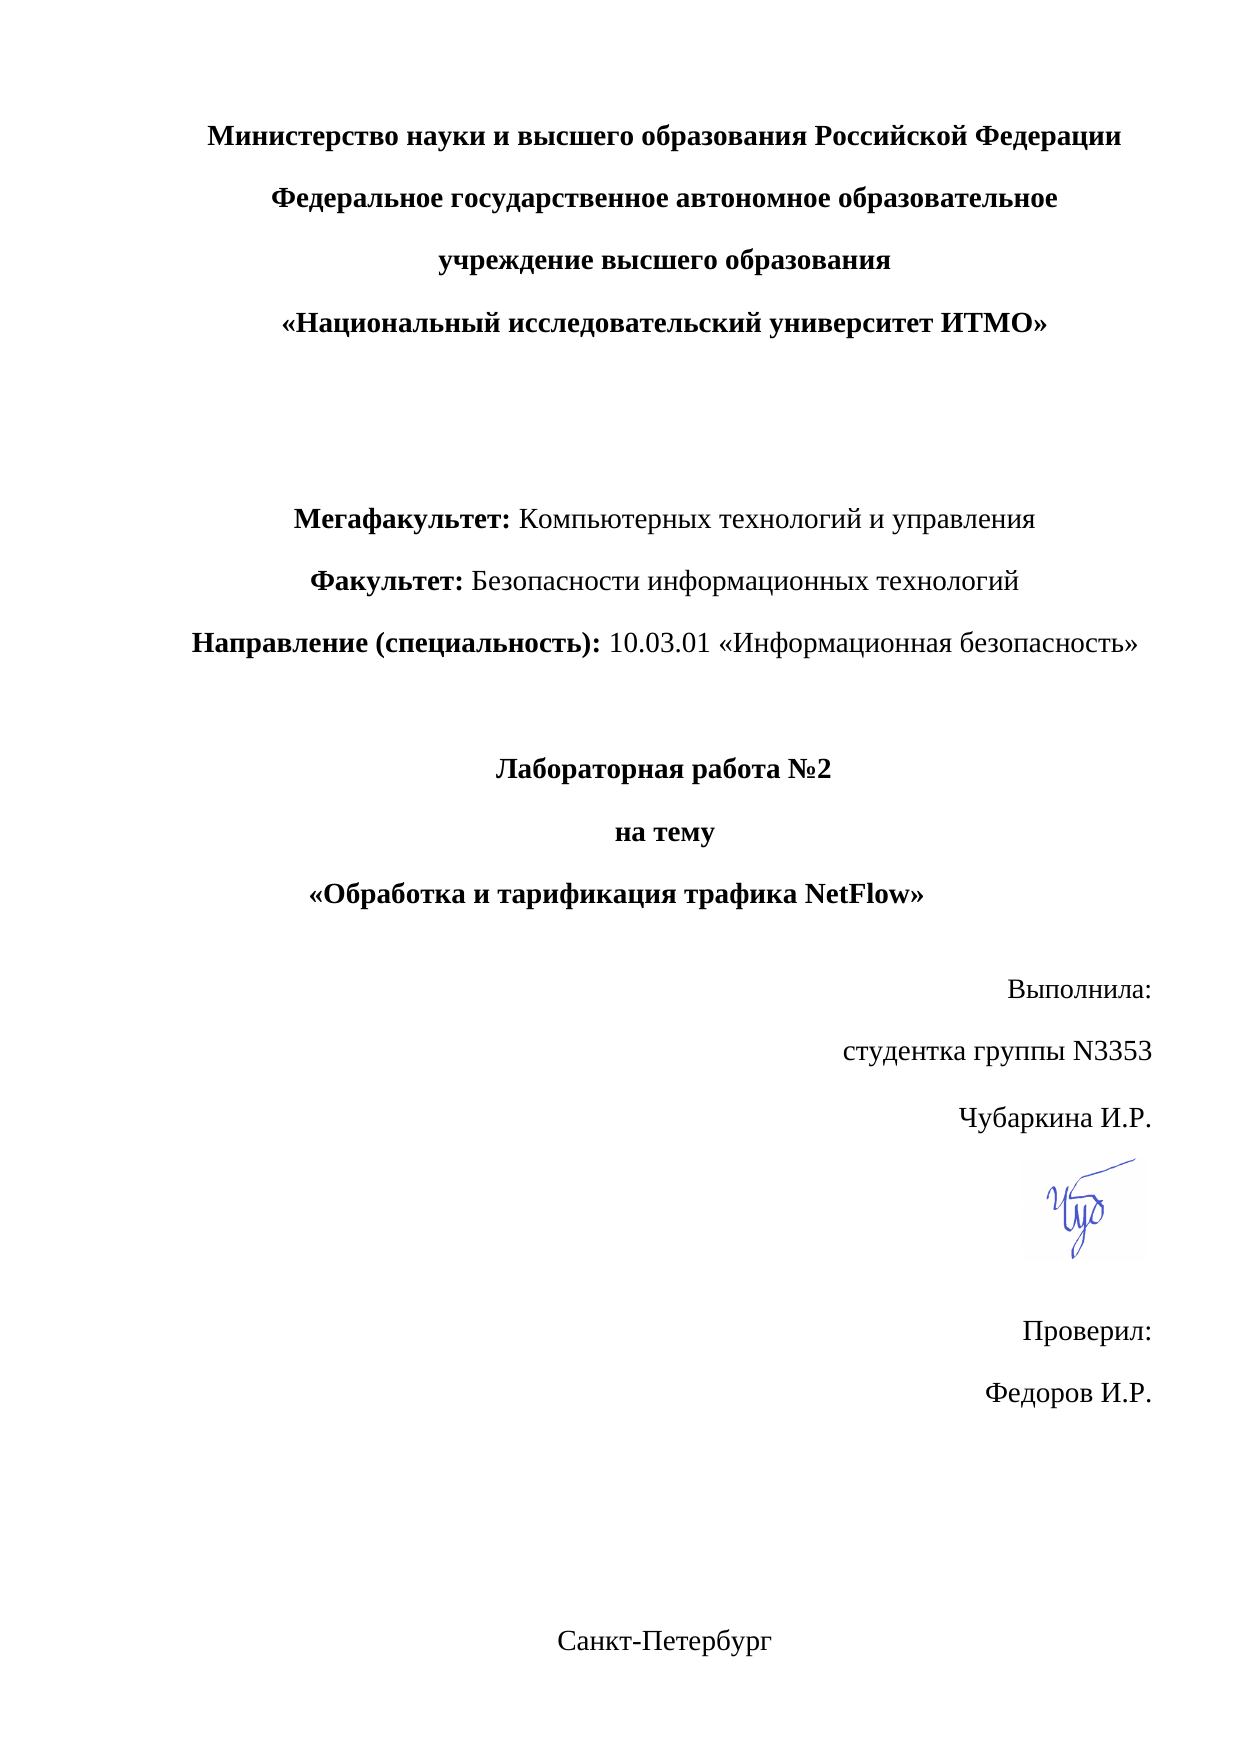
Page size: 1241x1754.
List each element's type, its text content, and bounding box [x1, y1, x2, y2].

text Выполнила: [150, 972, 1152, 1004]
text на тему [614, 814, 1152, 847]
text студентка группы N3353 [150, 1033, 1152, 1067]
text учреждение высшего образования [150, 242, 1179, 276]
text Чубаркина И.Р. [150, 1100, 1152, 1134]
text «Национальный исследовательский университет ИТМО» [150, 305, 1179, 338]
text Мегафакультет: Компьютерных технологий и управления [150, 501, 1179, 534]
text Факультет: Безопасности информационных технологий [150, 563, 1179, 597]
text Федоров И.Р. [829, 1375, 1152, 1408]
text Министерство науки и высшего образования Российской Федерации [150, 118, 1179, 151]
text Направление (специальность): 10.03.01 «Информационная безопасность» [192, 626, 1152, 659]
text Проверил: [150, 1313, 1152, 1346]
text Лабораторная работа №2 [496, 752, 1152, 785]
text «Обработка и тарификация трафика NetFlow» [308, 876, 1152, 910]
text Федеральное государственное автономное образовательное [150, 180, 1179, 214]
picture [1021, 1157, 1150, 1261]
text Санкт-Петербург [150, 1623, 1179, 1656]
